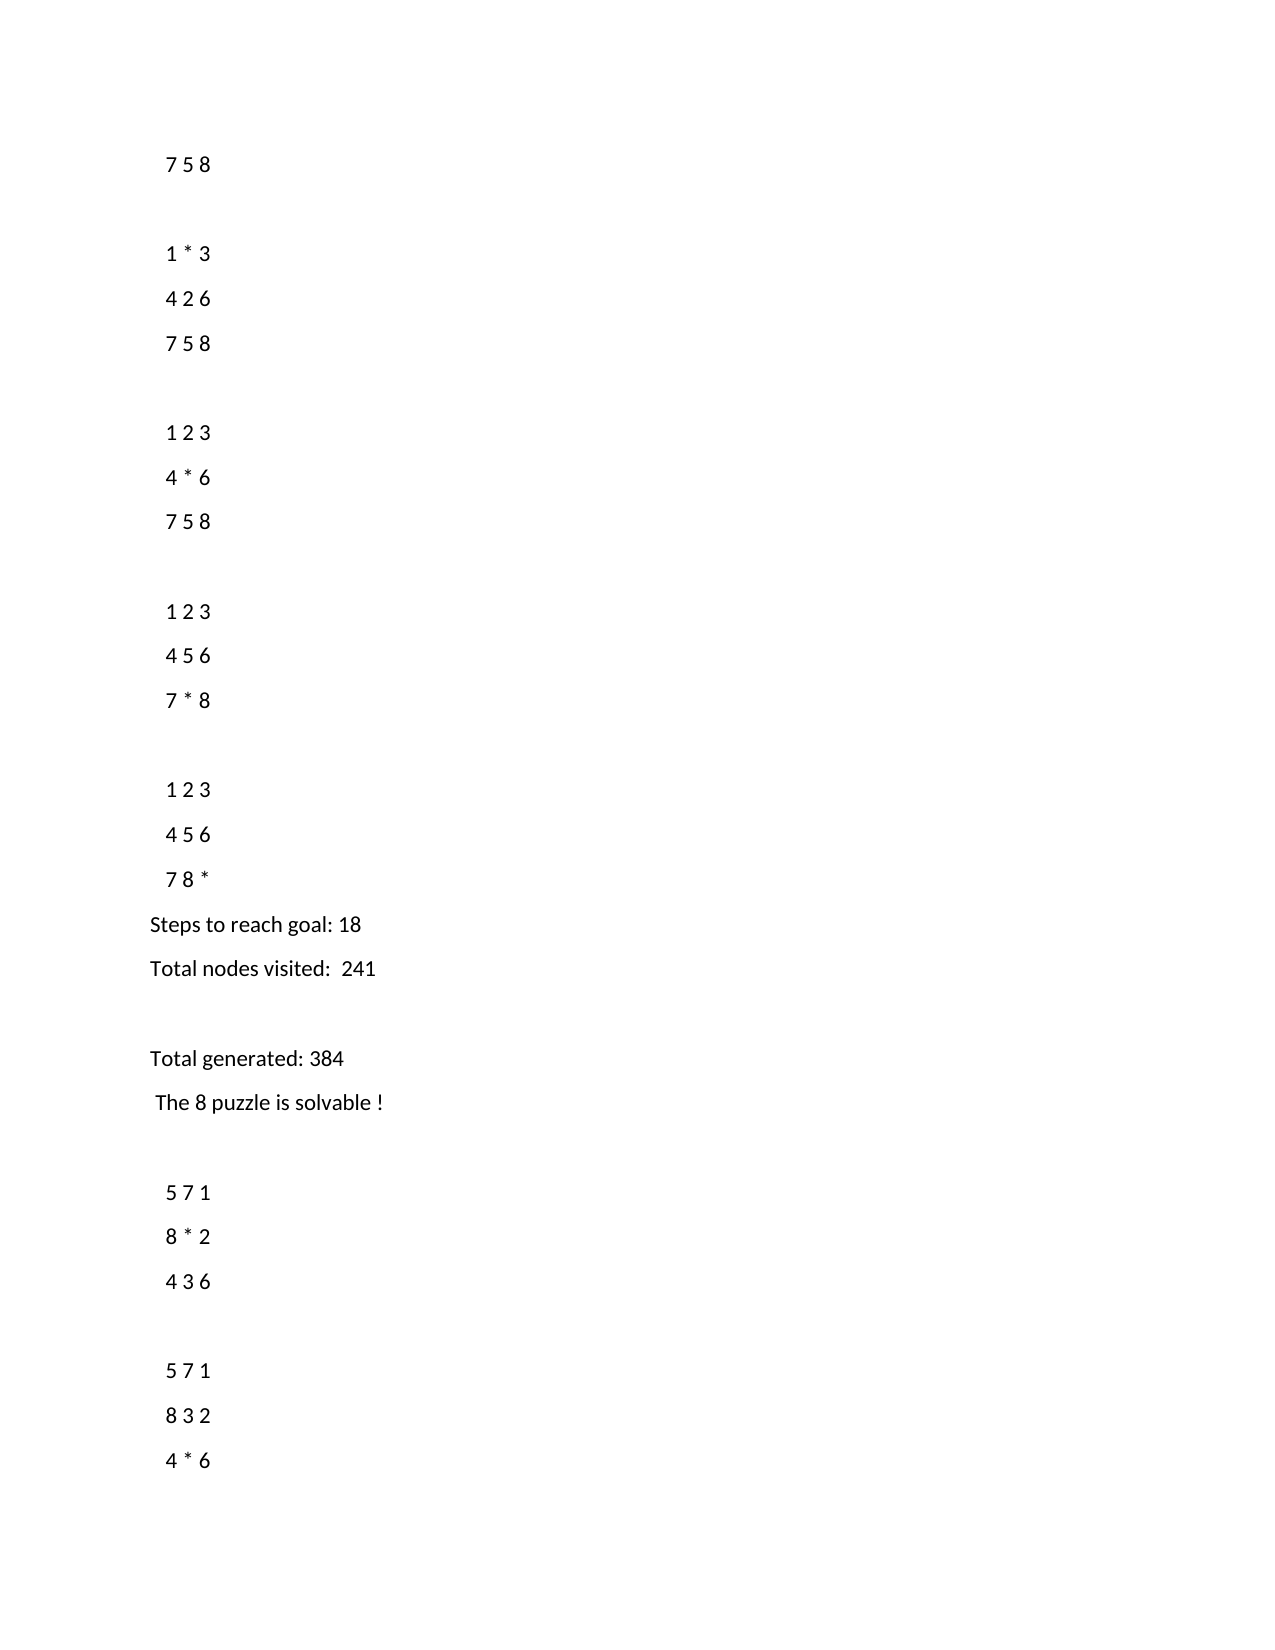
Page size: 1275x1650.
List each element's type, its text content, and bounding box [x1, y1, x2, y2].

text 5 7 1 [150, 1357, 1125, 1384]
text 7 * 8 [150, 686, 1125, 714]
text 1 2 3 [150, 418, 1125, 446]
text Steps to reach goal: 18 [150, 910, 1125, 938]
text 4 3 6 [150, 1267, 1125, 1295]
text 7 8 * [150, 865, 1125, 893]
text 7 5 8 [150, 150, 1125, 178]
text 5 7 1 [150, 1178, 1125, 1206]
text 4 * 6 [150, 463, 1125, 491]
text 8 * 2 [150, 1222, 1125, 1251]
text 4 2 6 [150, 284, 1125, 312]
text 4 5 6 [150, 642, 1125, 669]
text Total nodes visited: 241 [150, 954, 1125, 982]
text 8 3 2 [150, 1401, 1125, 1429]
text 4 5 6 [150, 820, 1125, 848]
text Total generated: 384 [150, 1044, 1125, 1072]
text The 8 puzzle is solvable ! [150, 1088, 1125, 1116]
text 7 5 8 [150, 329, 1125, 357]
text 7 5 8 [150, 507, 1125, 536]
text 4 * 6 [150, 1446, 1125, 1474]
text 1 2 3 [150, 776, 1125, 804]
text 1 * 3 [150, 239, 1125, 267]
text 1 2 3 [150, 597, 1125, 625]
